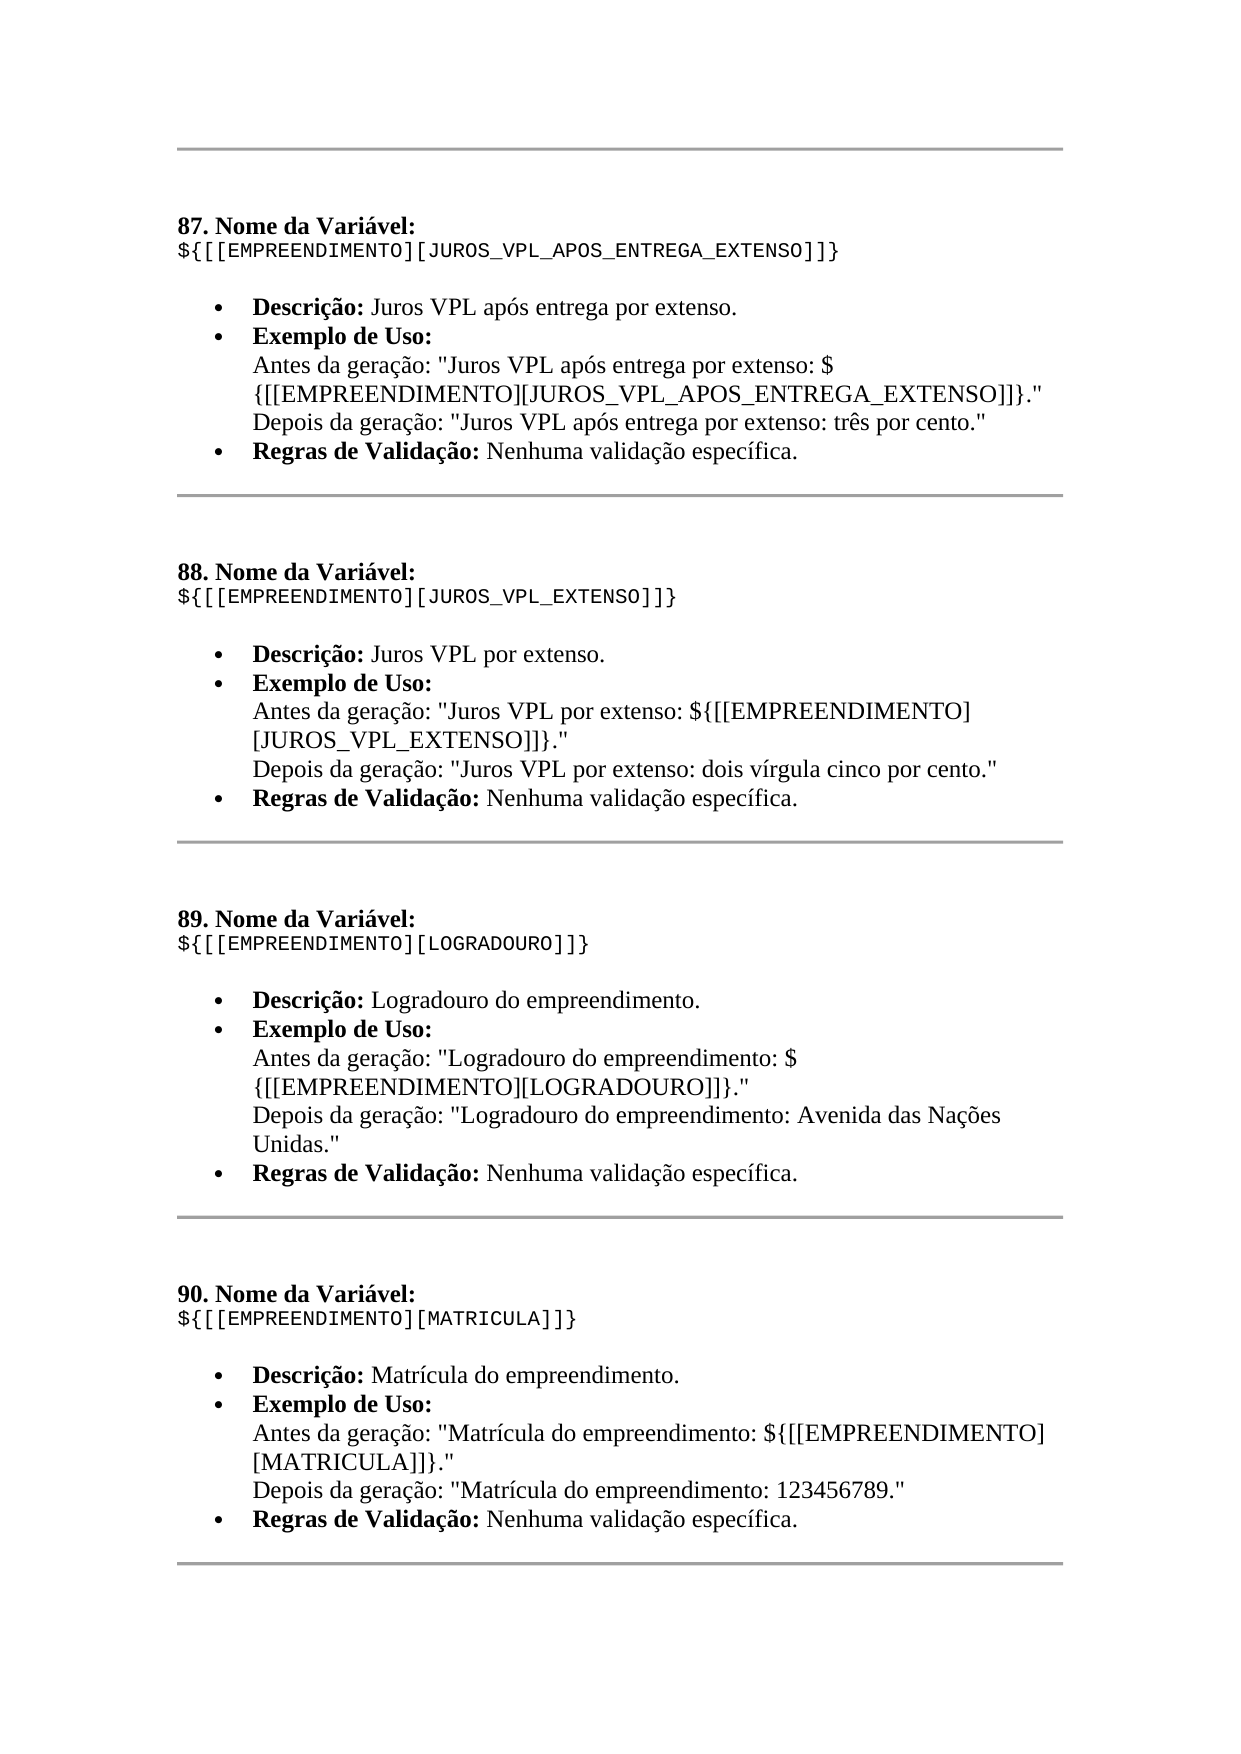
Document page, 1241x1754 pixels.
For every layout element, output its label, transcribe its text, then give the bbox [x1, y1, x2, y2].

text 88. Nome da Variável: ${[[EMPREENDIMENTO][JUROS_VPL_EXTENSO]]} [177, 557, 1063, 610]
list Descrição: Matrícula do empreendimento. [215, 1361, 1063, 1389]
text 87. Nome da Variável: ${[[EMPREENDIMENTO][JUROS_VPL_APOS_ENTREGA_EXTENSO]]} [177, 211, 1063, 263]
list Regras de Validação: Nenhuma validação específica. [215, 1158, 1063, 1187]
list Regras de Validação: Nenhuma validação específica. [215, 1504, 1063, 1533]
list Exemplo de Uso: Antes da geração: "Juros VPL após entrega por extenso: ${[[EMPREENDIMENTO][JUROS_VPL_APOS_ENTREGA_EXTENSO]]}." Depois da geração: "Juros VPL após entrega por extenso: três por cento." [215, 321, 1063, 436]
text 89. Nome da Variável: ${[[EMPREENDIMENTO][LOGRADOURO]]} [177, 904, 1063, 956]
list Descrição: Juros VPL após entrega por extenso. [215, 292, 1063, 321]
text 90. Nome da Variável: ${[[EMPREENDIMENTO][MATRICULA]]} [177, 1279, 1063, 1331]
list Exemplo de Uso: Antes da geração: "Juros VPL por extenso: ${[[EMPREENDIMENTO][JUROS_VPL_EXTENSO]]}." Depois da geração: "Juros VPL por extenso: dois vírgula cinco por cento." [215, 668, 1063, 783]
list Exemplo de Uso: Antes da geração: "Matrícula do empreendimento: ${[[EMPREENDIMENTO][MATRICULA]]}." Depois da geração: "Matrícula do empreendimento: 123456789." [215, 1389, 1063, 1504]
list Regras de Validação: Nenhuma validação específica. [215, 436, 1063, 465]
list Descrição: Juros VPL por extenso. [215, 639, 1063, 668]
list Descrição: Logradouro do empreendimento. [215, 985, 1063, 1014]
list Exemplo de Uso: Antes da geração: "Logradouro do empreendimento: ${[[EMPREENDIMENTO][LOGRADOURO]]}." Depois da geração: "Logradouro do empreendimento: Avenida das Nações Unidas." [215, 1014, 1063, 1158]
list Regras de Validação: Nenhuma validação específica. [215, 783, 1063, 811]
